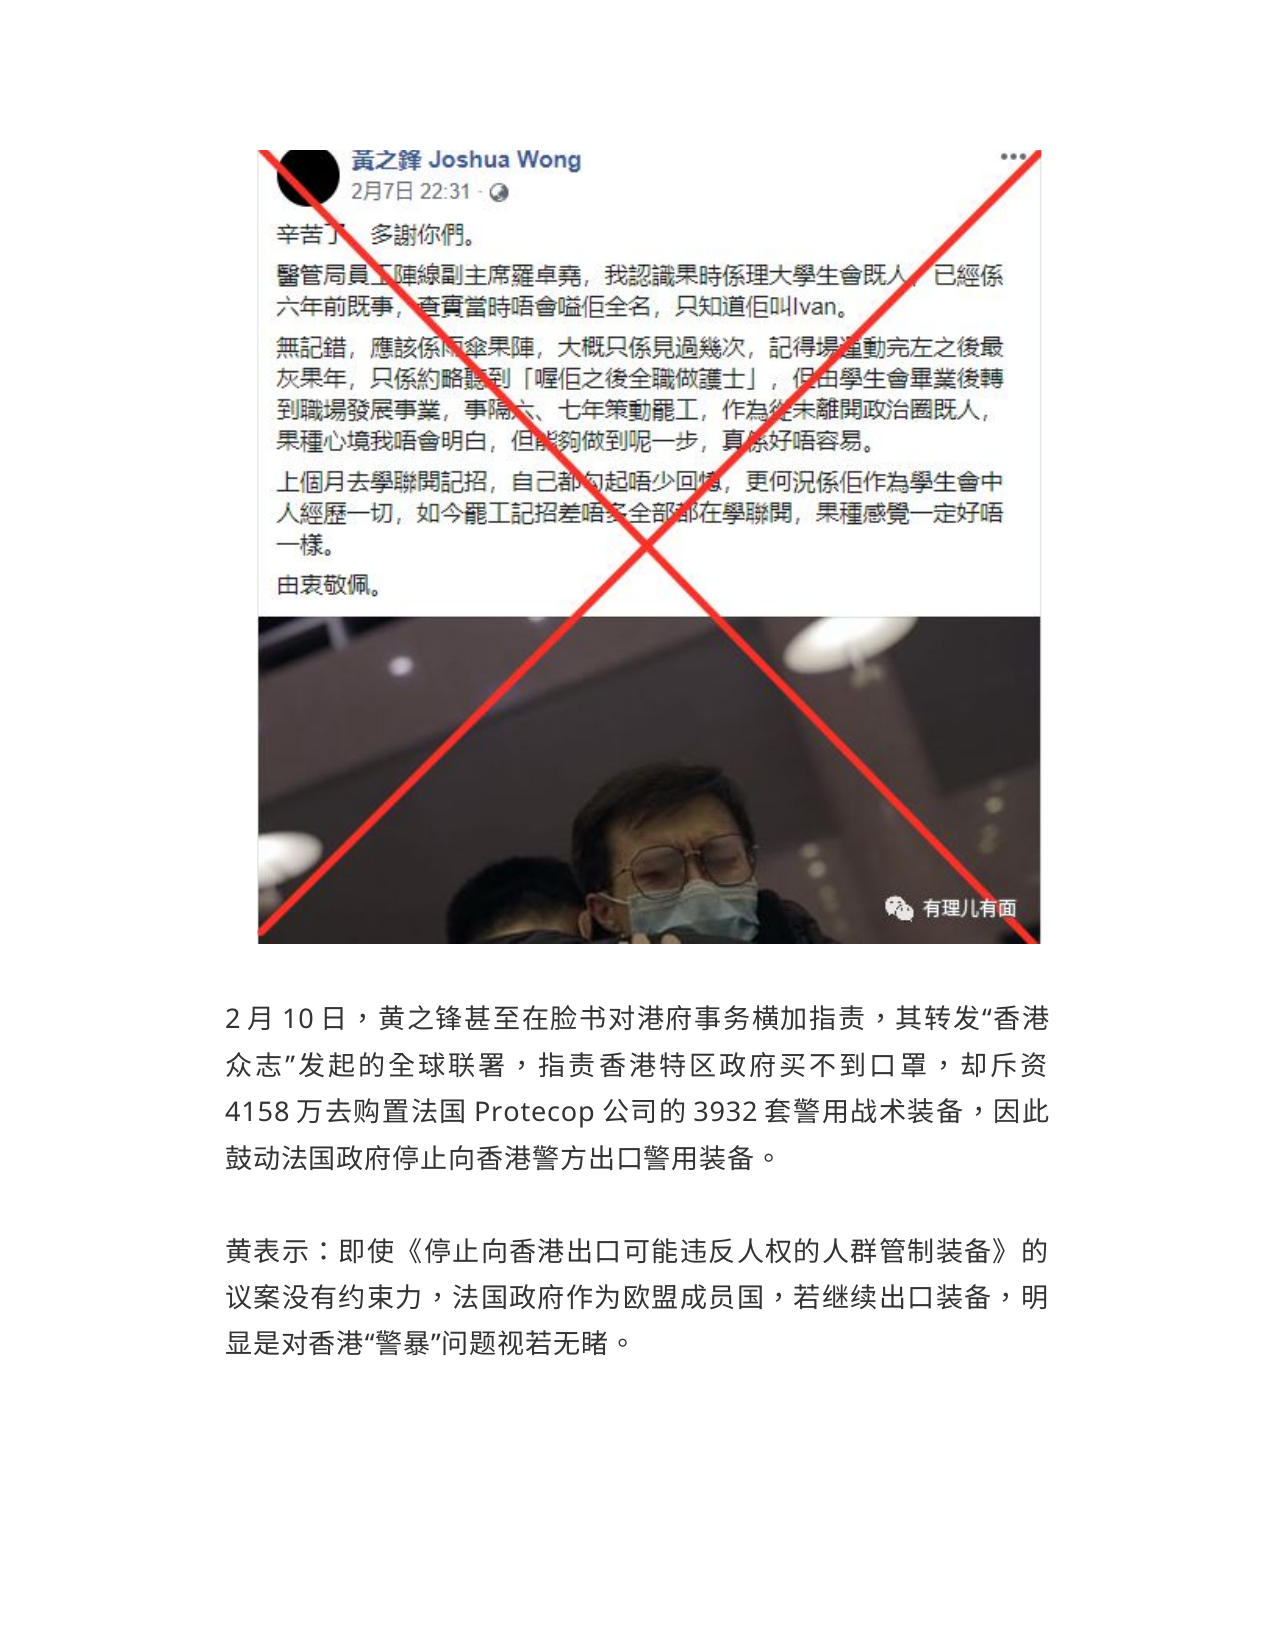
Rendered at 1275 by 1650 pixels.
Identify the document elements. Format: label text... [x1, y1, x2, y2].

text 黄表示：即使《停止向香港出口可能违反人权的人群管制装备》的议案没有约束力，法国政府作为欧盟成员国，若继续出口装备，明显是对香港“警暴”问题视若无睹。 [225, 1222, 1050, 1362]
picture [257, 150, 1042, 944]
text 2月10日，黄之锋甚至在脸书对港府事务横加指责，其转发“香港众志”发起的全球联署，指责香港特区政府买不到口罩，却斥资4158万去购置法国Protecop公司的3932套警用战术装备，因此鼓动法国政府停止向香港警方出口警用装备。 [225, 990, 1050, 1176]
